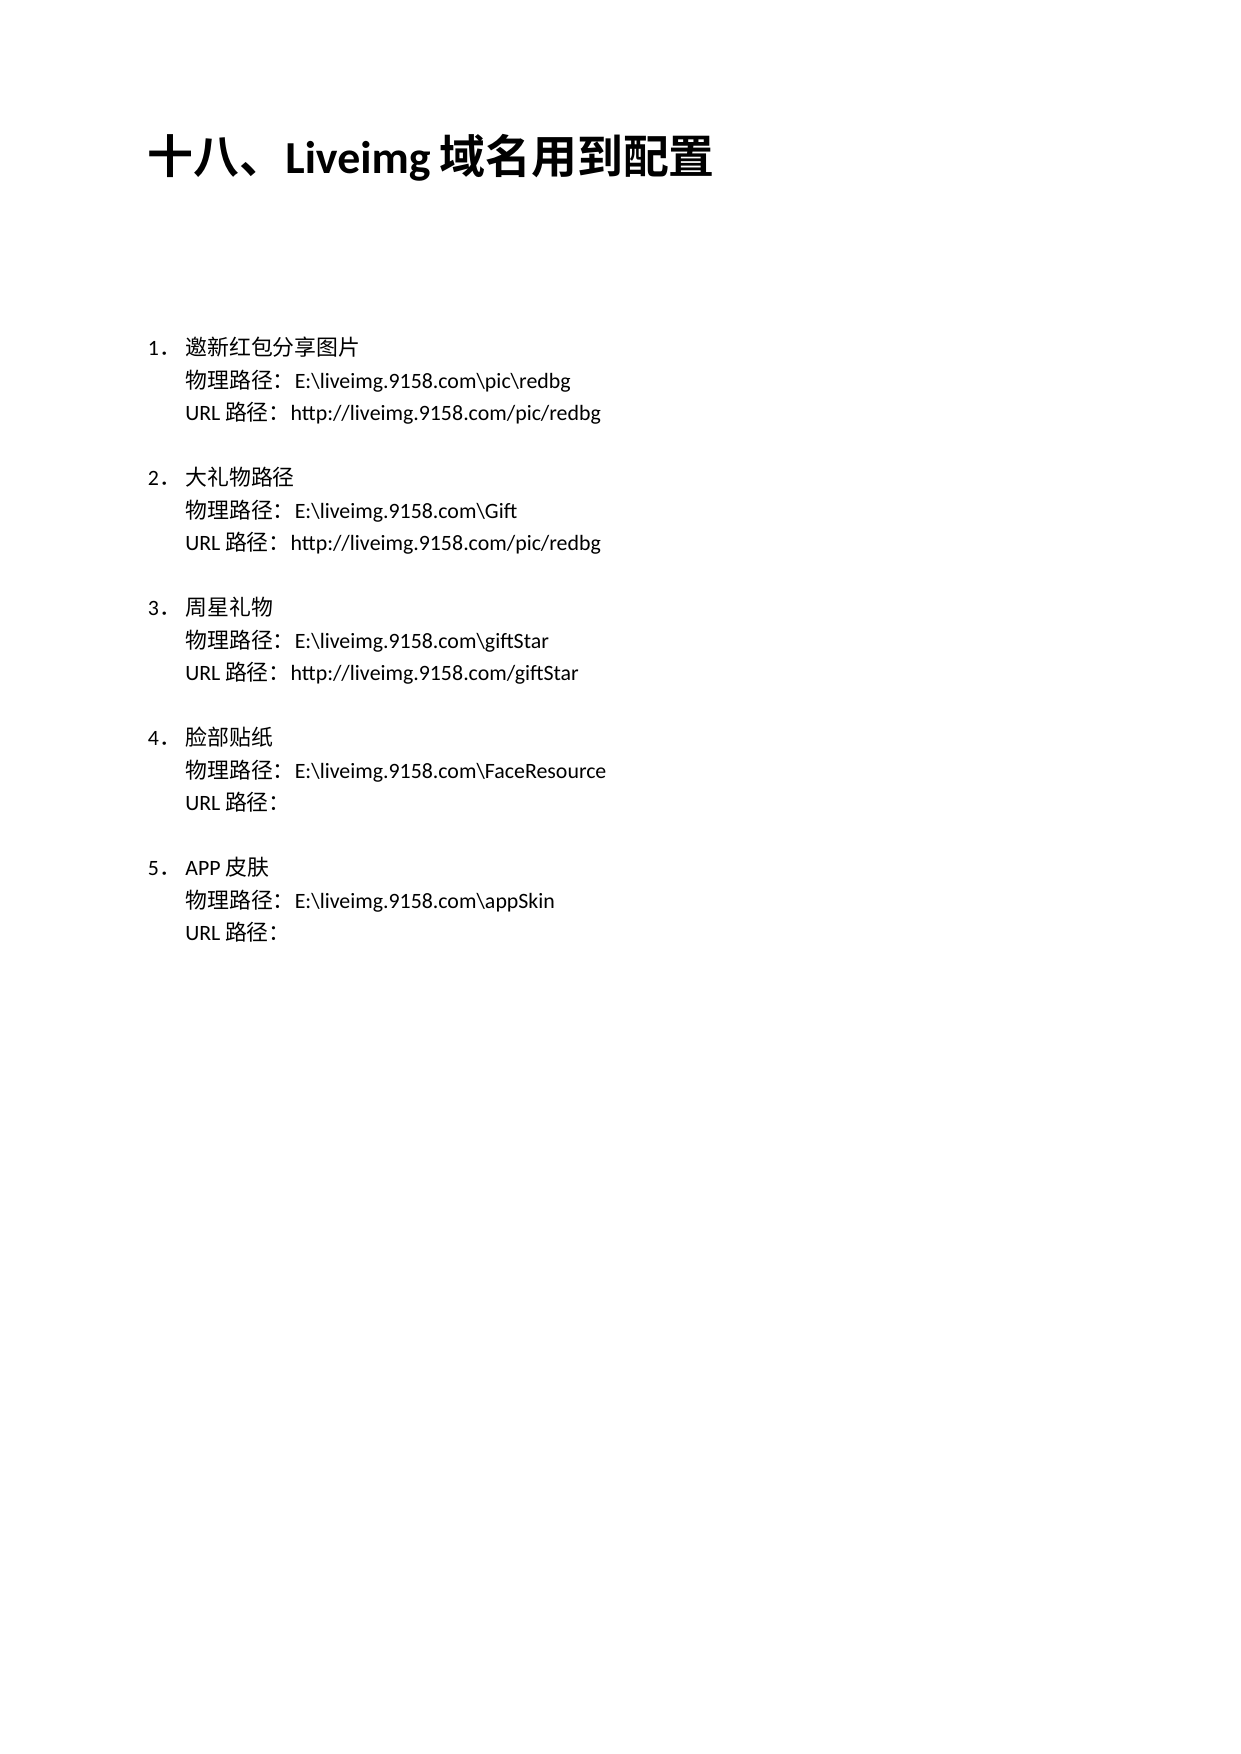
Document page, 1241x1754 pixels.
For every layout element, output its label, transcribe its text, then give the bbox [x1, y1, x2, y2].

list APP皮肤 [148, 850, 1093, 882]
list URL路径：http://liveimg.9158.com/pic/redbg [185, 395, 1093, 427]
list URL路径： [185, 915, 1093, 947]
list URL路径： [185, 785, 1093, 817]
list 物理路径：E:\liveimg.9158.com\FaceResource [185, 752, 1093, 785]
list 大礼物路径 [148, 460, 1093, 492]
list URL路径：http://liveimg.9158.com/pic/redbg [185, 525, 1093, 557]
list 脸部贴纸 [148, 720, 1093, 752]
list 物理路径：E:\liveimg.9158.com\pic\redbg [185, 362, 1093, 395]
list 邀新红包分享图片 [148, 330, 1093, 362]
list 周星礼物 [148, 590, 1093, 622]
list 物理路径：E:\liveimg.9158.com\Gift [185, 492, 1093, 525]
subtitle 十八、Liveimg域名用到配置 [148, 104, 1093, 202]
list 物理路径：E:\liveimg.9158.com\appSkin [185, 882, 1093, 915]
list URL路径：http://liveimg.9158.com/giftStar [185, 655, 1093, 687]
text 物理路径：E:\liveimg.9158.com\giftStar [148, 622, 1093, 655]
